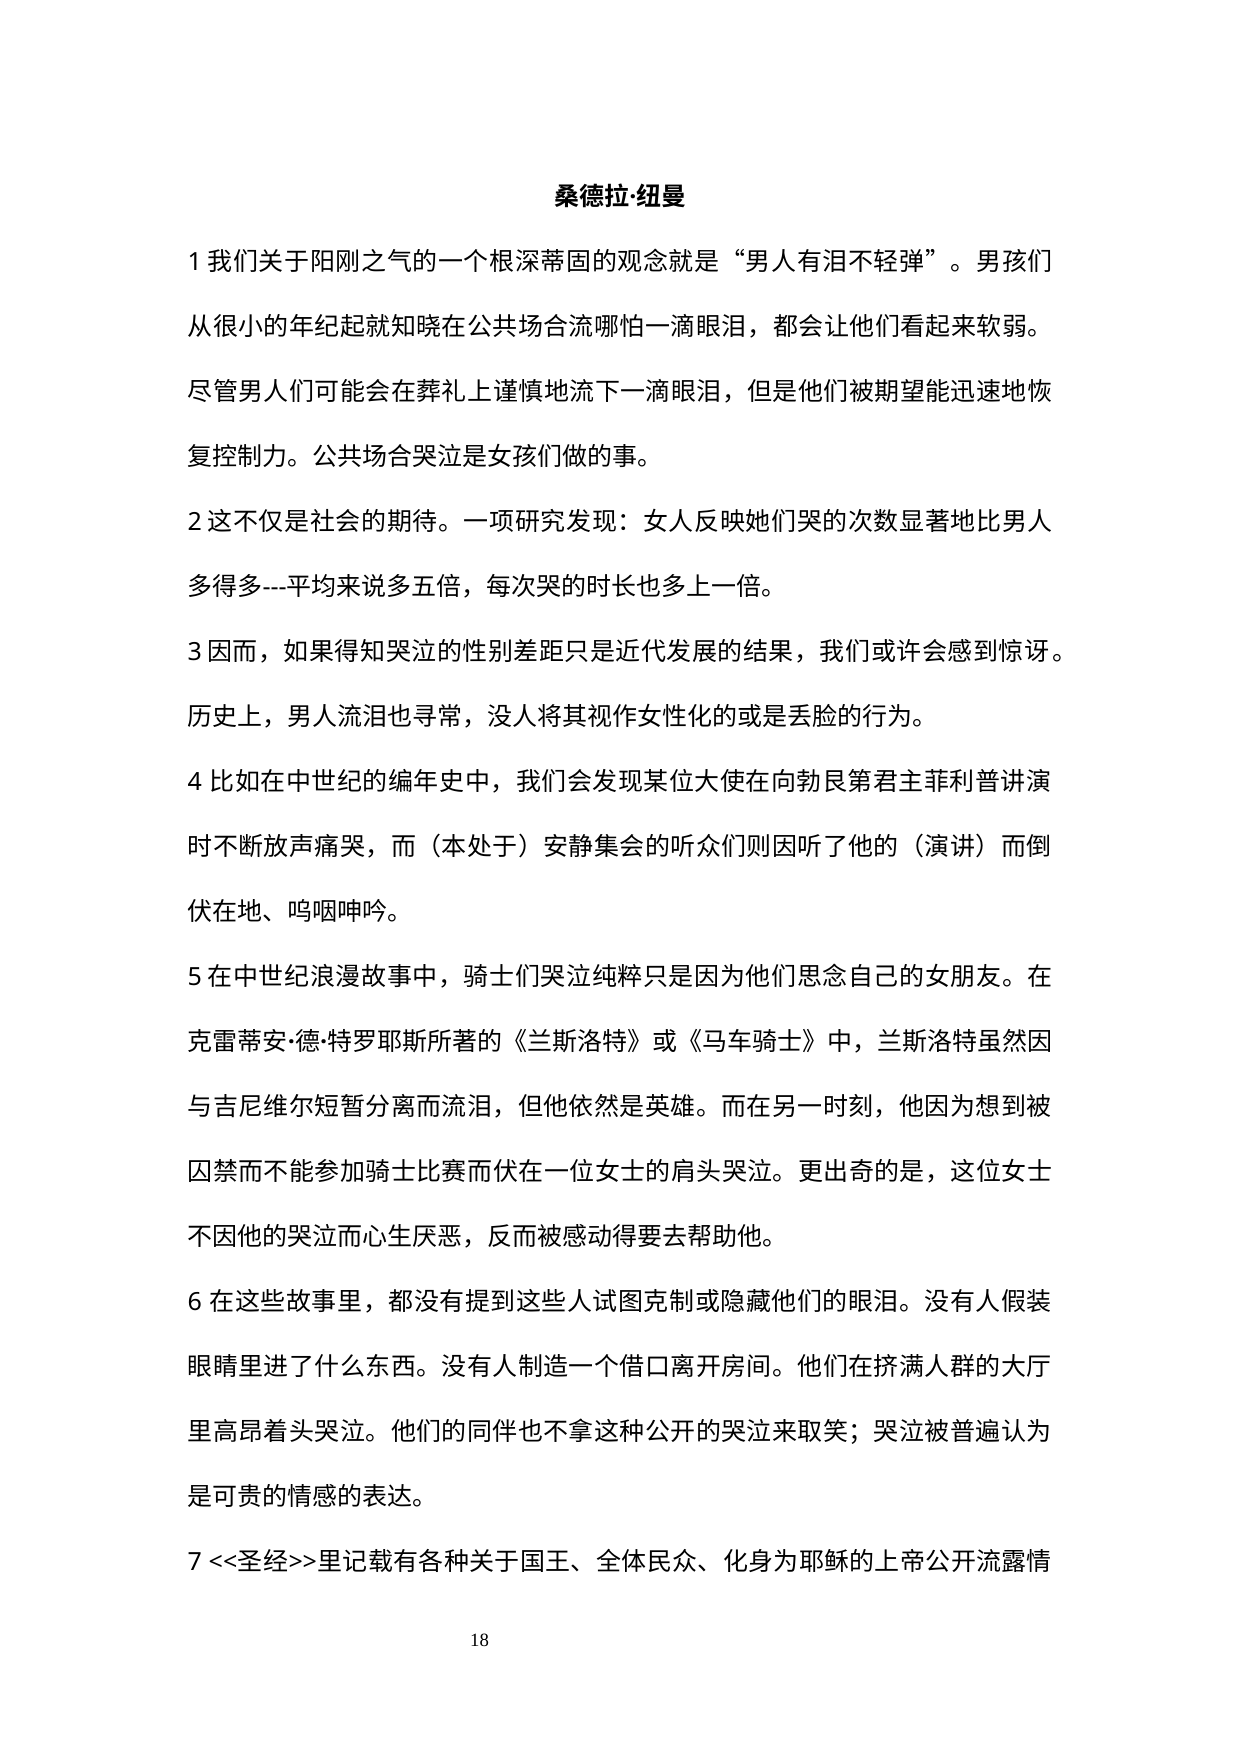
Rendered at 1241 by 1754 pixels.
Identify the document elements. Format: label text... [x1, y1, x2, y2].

text 2这不仅是社会的期待。一项研究发现：女人反映她们哭的次数显著地比男人多得多---平均来说多五倍，每次哭的时长也多上一倍。 [187, 487, 1053, 617]
text 4 比如在中世纪的编年史中，我们会发现某位大使在向勃艮第君主菲利普讲演时不断放声痛哭，而（本处于）安静集会的听众们则因听了他的（演讲）而倒伏在地、呜咽呻吟。 [187, 747, 1053, 942]
text 5在中世纪浪漫故事中，骑士们哭泣纯粹只是因为他们思念自己的女朋友。在克雷蒂安·德·特罗耶斯所著的《兰斯洛特》或《马车骑士》中，兰斯洛特虽然因与吉尼维尔短暂分离而流泪，但他依然是英雄。而在另一时刻，他因为想到被囚禁而不能参加骑士比赛而伏在一位女士的肩头哭泣。更出奇的是，这位女士不因他的哭泣而心生厌恶，反而被感动得要去帮助他。 [187, 942, 1053, 1267]
text 6 在这些故事里，都没有提到这些人试图克制或隐藏他们的眼泪。没有人假装眼睛里进了什么东西。没有人制造一个借口离开房间。他们在挤满人群的大厅里高昂着头哭泣。他们的同伴也不拿这种公开的哭泣来取笑；哭泣被普遍认为是可贵的情感的表达。 [187, 1267, 1053, 1527]
text 桑德拉·纽曼 [187, 162, 1053, 227]
text 3因而，如果得知哭泣的性别差距只是近代发展的结果，我们或许会感到惊讶。历史上，男人流泪也寻常，没人将其视作女性化的或是丢脸的行为。 [187, 617, 1053, 747]
text 1我们关于阳刚之气的一个根深蒂固的观念就是“男人有泪不轻弹”。男孩们从很小的年纪起就知晓在公共场合流哪怕一滴眼泪，都会让他们看起来软弱。尽管男人们可能会在葬礼上谨慎地流下一滴眼泪，但是他们被期望能迅速地恢复控制力。公共场合哭泣是女孩们做的事。 [187, 227, 1053, 487]
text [187, 1527, 1053, 1592]
